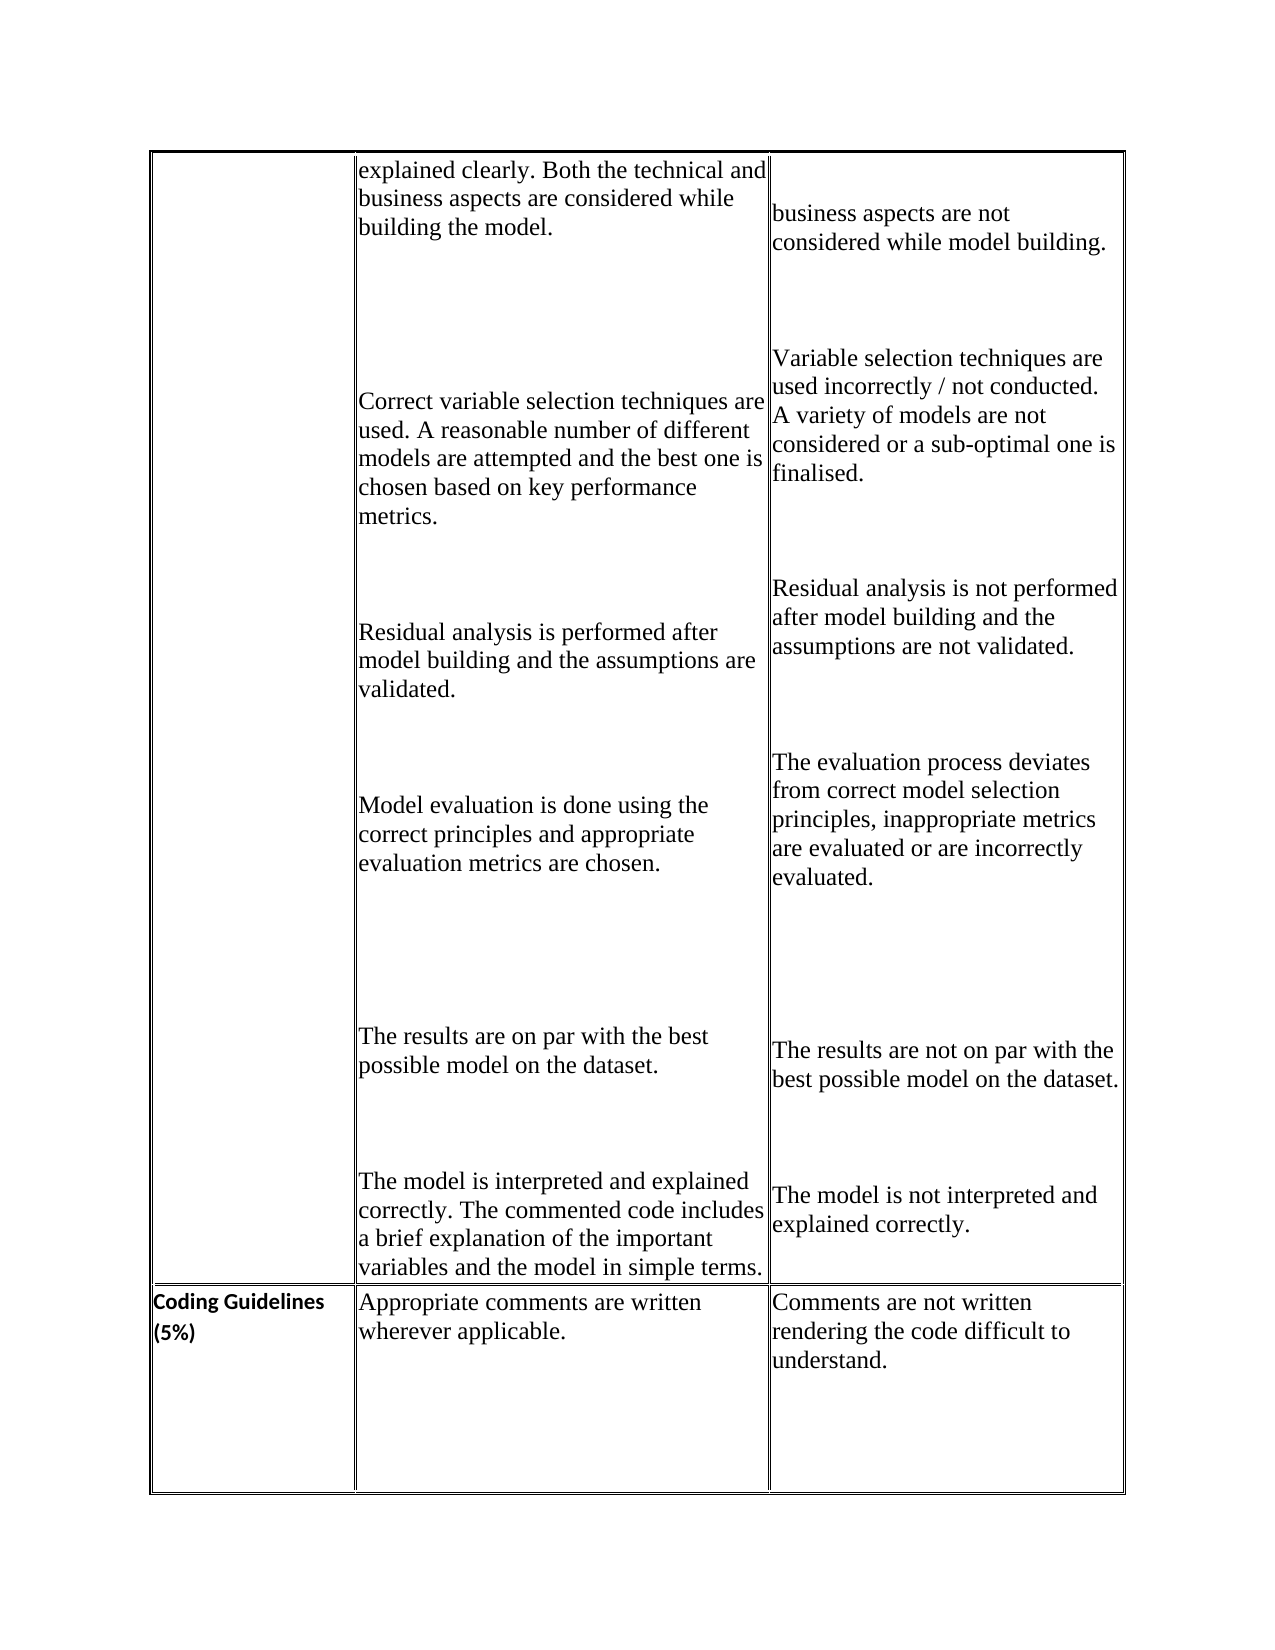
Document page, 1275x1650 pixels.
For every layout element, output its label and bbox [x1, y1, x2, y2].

table_cell [153, 153, 356, 1283]
table_cell [770, 1283, 1124, 1491]
table_cell [151, 1283, 356, 1491]
table_cell [356, 153, 769, 1283]
table_cell [356, 1286, 769, 1491]
table_cell [770, 153, 1123, 1283]
